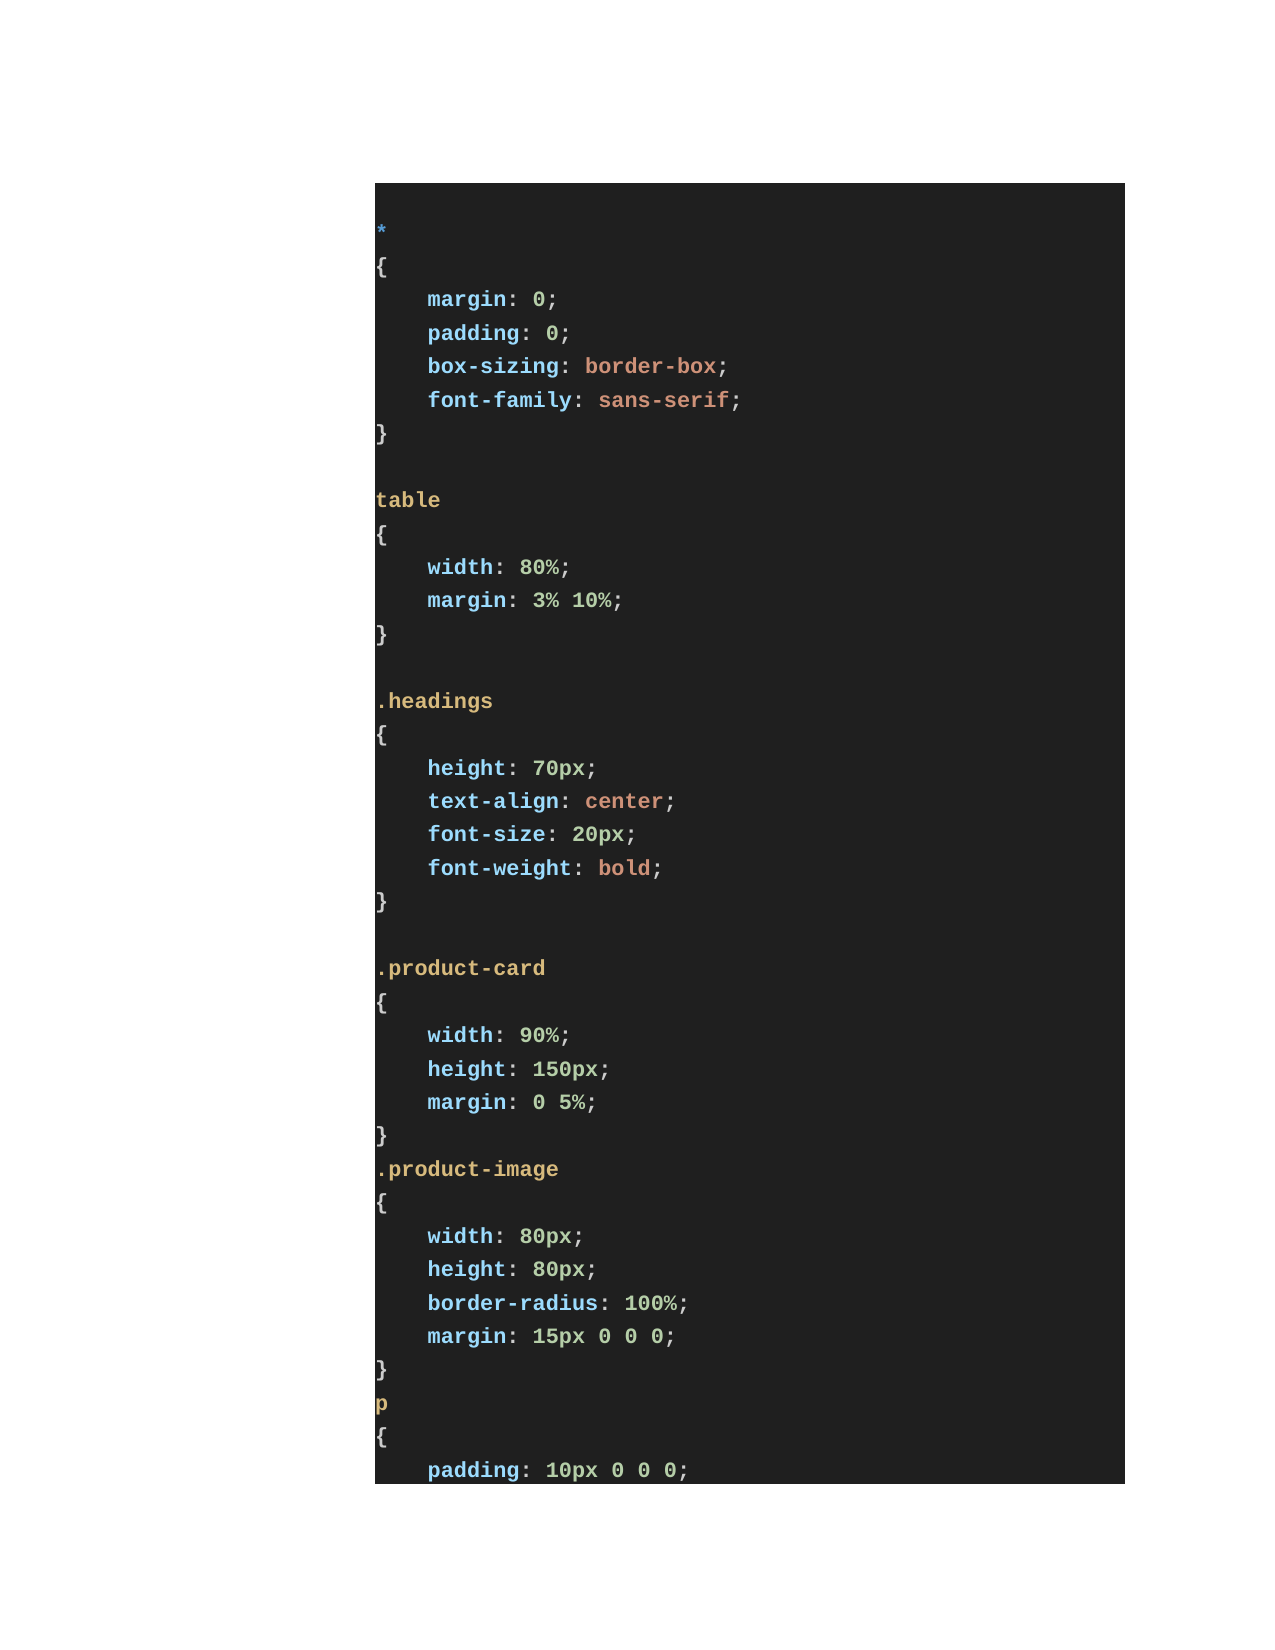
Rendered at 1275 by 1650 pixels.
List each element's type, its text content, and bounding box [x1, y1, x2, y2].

text width: 80px; [375, 1225, 1125, 1250]
text table [375, 489, 1125, 514]
text height: 80px; [375, 1258, 1125, 1283]
text { [375, 255, 1125, 280]
text width: 90%; [375, 1024, 1125, 1049]
text box-sizing: border-box; [375, 356, 1125, 380]
text height: 70px; [375, 757, 1125, 782]
text { [375, 523, 1125, 547]
text font-family: sans-serif; [375, 389, 1125, 414]
text } [375, 891, 1125, 915]
text .headings [375, 690, 1125, 715]
text height: 150px; [375, 1058, 1125, 1082]
text margin: 0; [375, 289, 1125, 313]
text font-weight: bold; [375, 857, 1125, 882]
text * [375, 222, 1125, 247]
text } [375, 623, 1125, 648]
text { [375, 723, 1125, 748]
text .product-card [375, 957, 1125, 982]
text text-align: center; [375, 790, 1125, 815]
text margin: 0 5%; [375, 1091, 1125, 1116]
text { [375, 1191, 1125, 1216]
text margin: 15px 0 0 0; [375, 1325, 1125, 1350]
text { [375, 991, 1125, 1016]
text padding: 0; [375, 322, 1125, 347]
text .product-image [375, 1158, 1125, 1183]
text } [375, 1124, 1125, 1149]
text font-size: 20px; [375, 824, 1125, 848]
text margin: 3% 10%; [375, 589, 1125, 614]
text width: 80%; [375, 556, 1125, 581]
text { [375, 1426, 1125, 1450]
text padding: 10px 0 0 0; [375, 1459, 1125, 1484]
text p [375, 1392, 1125, 1417]
text border-radius: 100%; [375, 1292, 1125, 1317]
text } [375, 422, 1125, 447]
text } [375, 1359, 1125, 1383]
